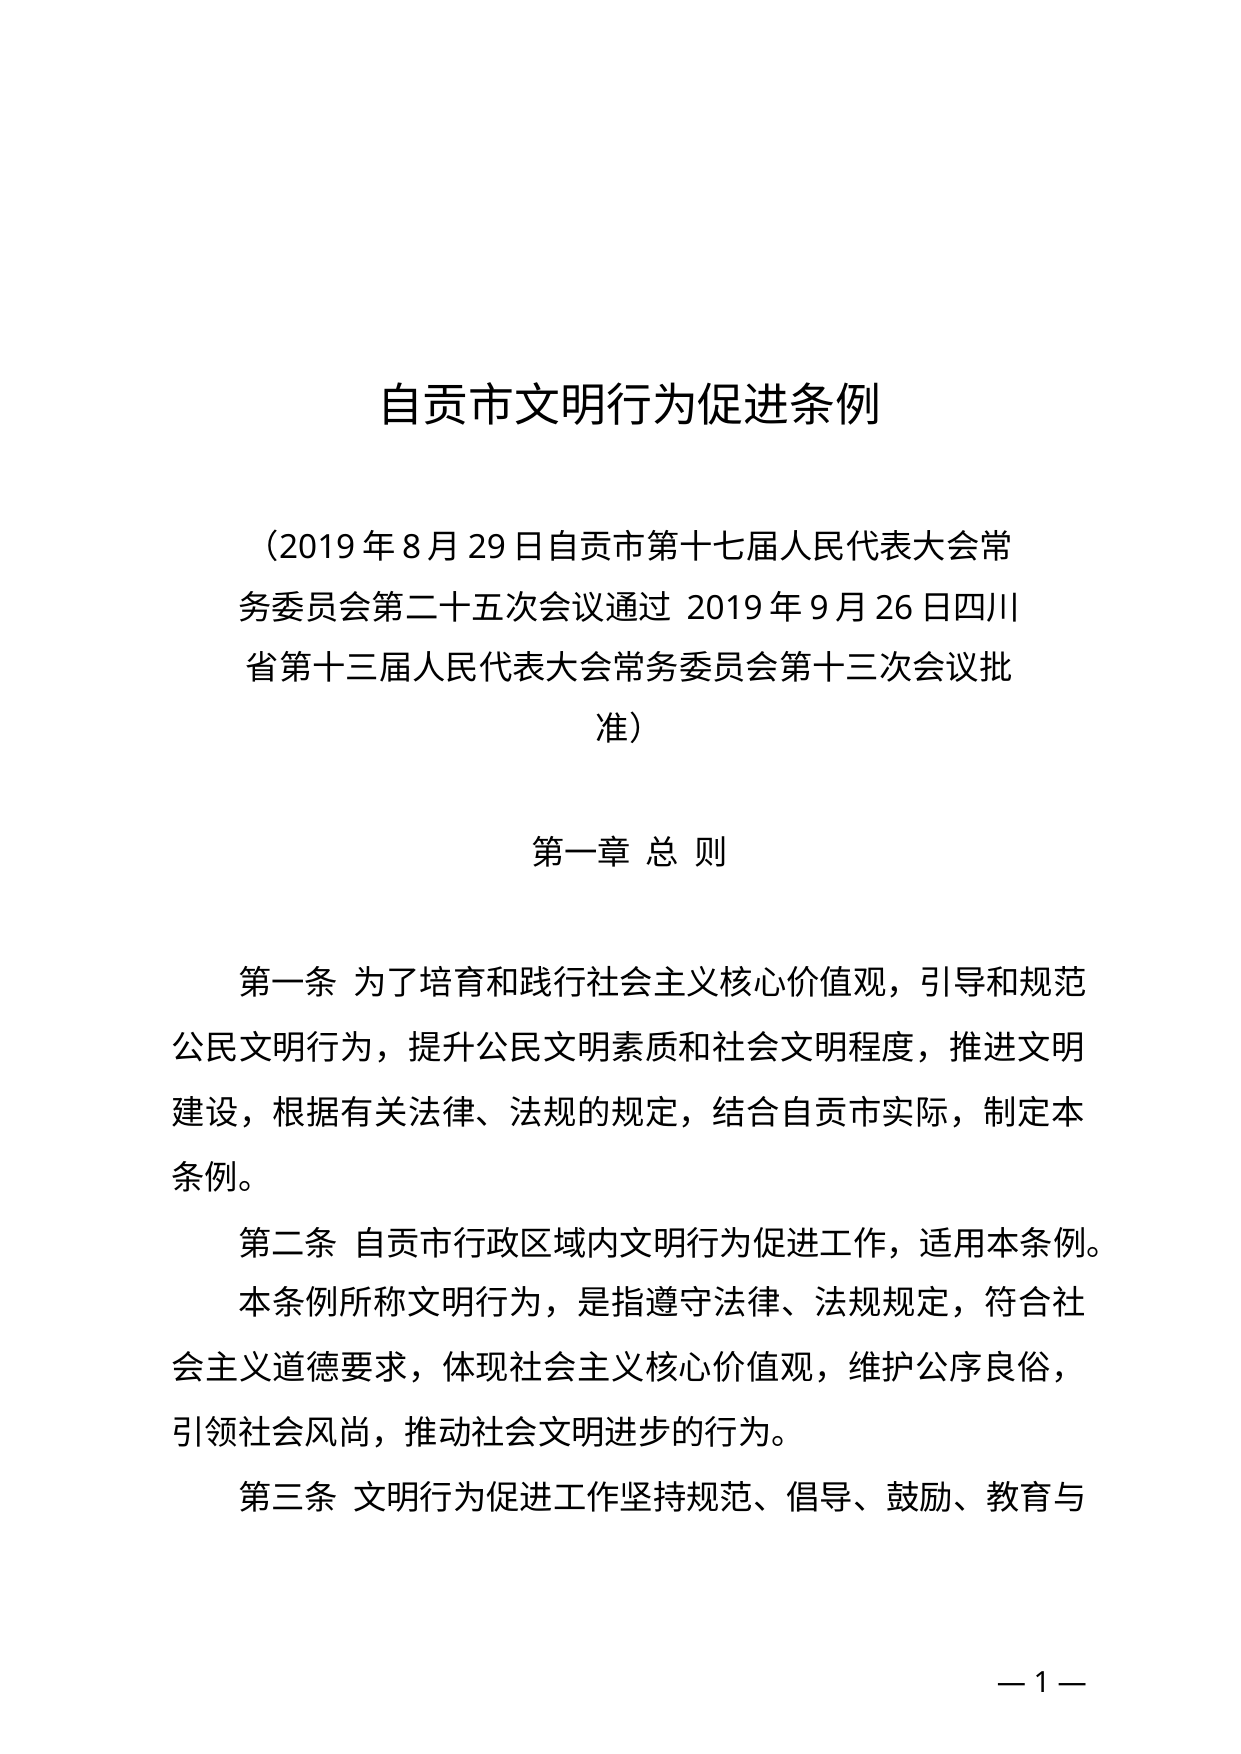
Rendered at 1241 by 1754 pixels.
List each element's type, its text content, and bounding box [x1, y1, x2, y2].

text 第一章 总 则 [171, 817, 1087, 882]
text （2019年8月29日自贡市第十七届人民代表大会常务委员会第二十五次会议通过 2019年9月26日四川省第十三届人民代表大会常务委员会第十三次会议批准） [237, 510, 1021, 752]
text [171, 1462, 1087, 1527]
text 第二条 自贡市行政区域内文明行为促进工作，适用本条例。 [171, 1207, 1087, 1267]
text 本条例所称文明行为，是指遵守法律、法规规定，符合社会主义道德要求，体现社会主义核心价值观，维护公序良俗，引领社会风尚，推动社会文明进步的行为。 [171, 1267, 1087, 1462]
text 第一条 为了培育和践行社会主义核心价值观，引导和规范公民文明行为，提升公民文明素质和社会文明程度，推进文明建设，根据有关法律、法规的规定，结合自贡市实际，制定本条例。 [171, 947, 1087, 1207]
text 自贡市文明行为促进条例 [171, 352, 1087, 450]
